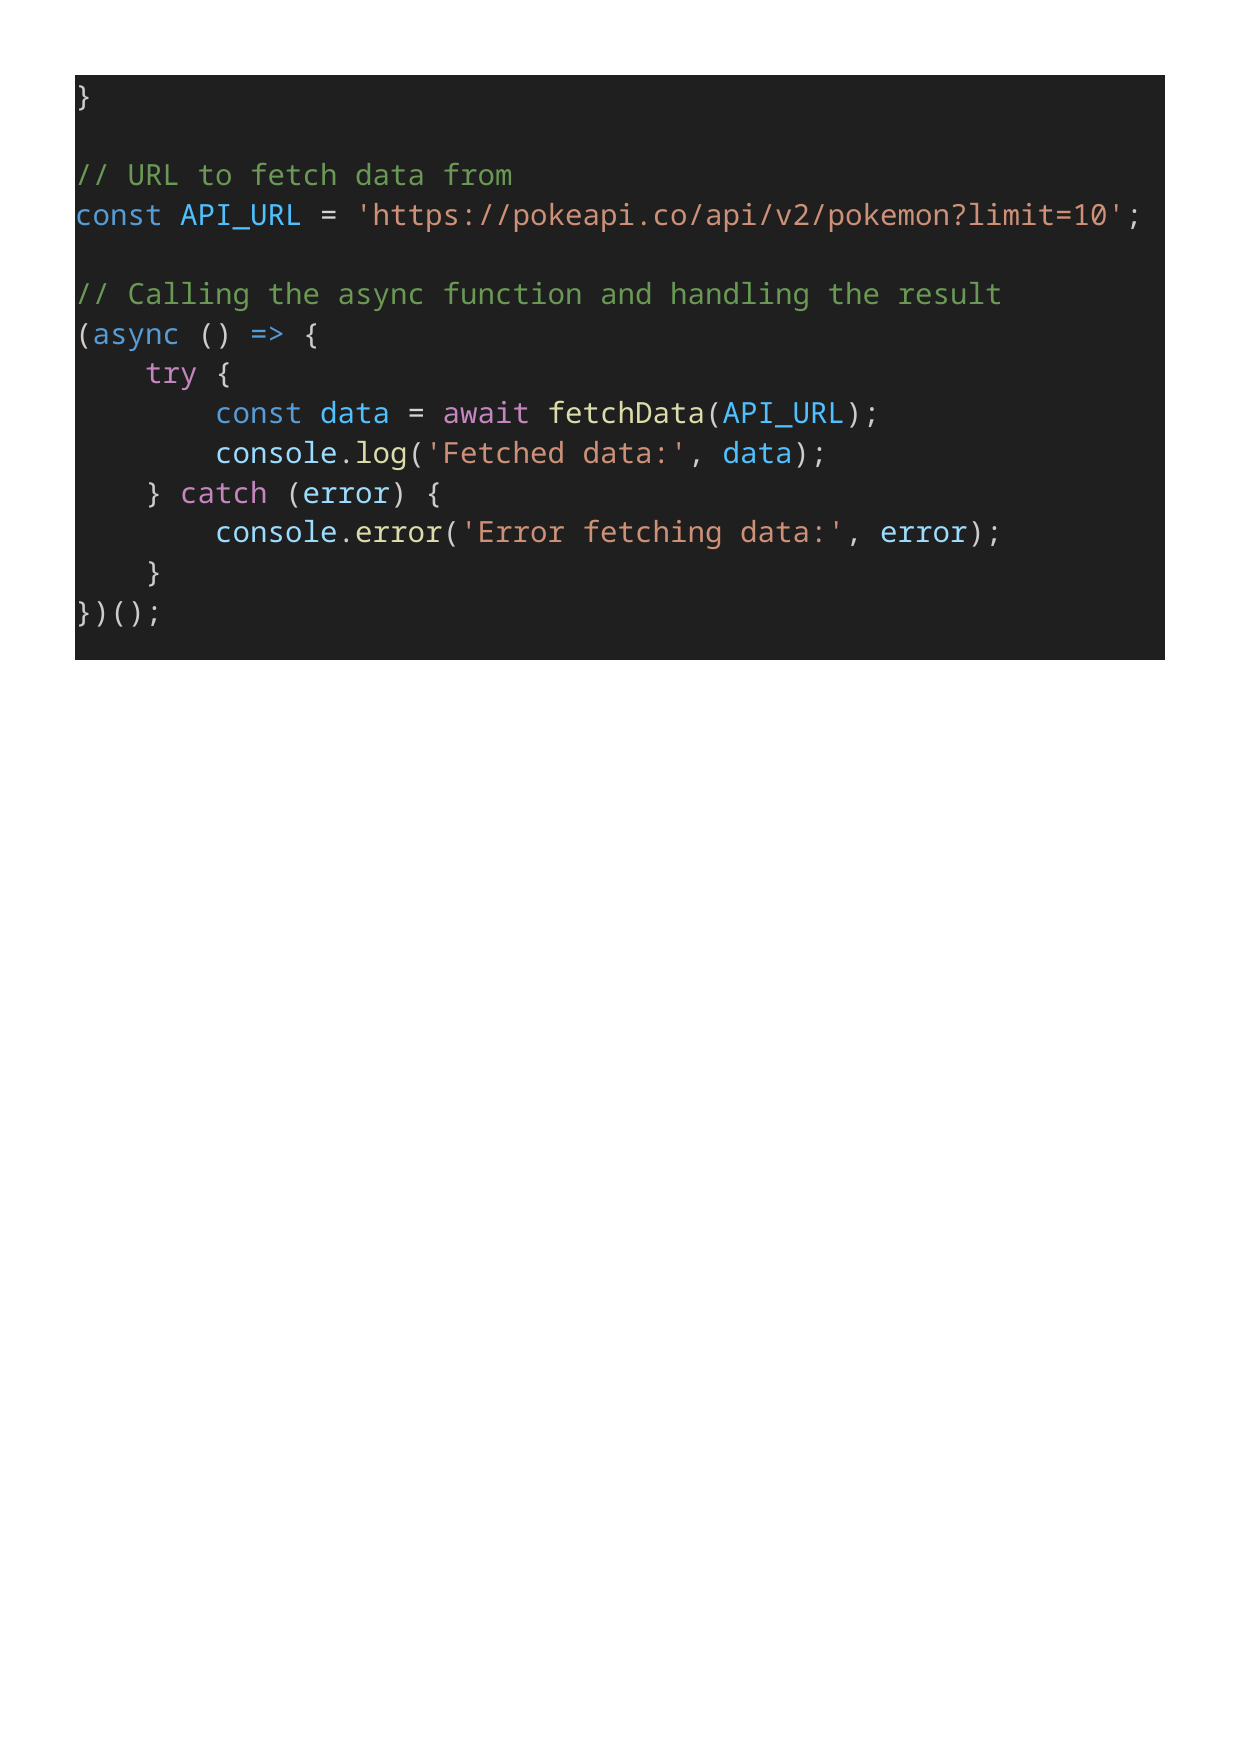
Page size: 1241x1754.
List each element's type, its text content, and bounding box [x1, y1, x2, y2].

text // Calling the async function and handling the result [75, 273, 1165, 313]
text // URL to fetch data from [75, 154, 1165, 194]
text console.log('Fetched data:', data); [75, 432, 1165, 472]
text })(); [75, 591, 1165, 631]
text const data = await fetchData(API_URL); [75, 392, 1165, 432]
text try { [75, 353, 1165, 392]
text } [75, 551, 1165, 591]
text } catch (error) { [75, 472, 1165, 512]
text (async () => { [75, 313, 1165, 353]
text const API_URL = 'https://pokeapi.co/api/v2/pokemon?limit=10'; [75, 194, 1165, 234]
text } [75, 75, 1165, 115]
text console.error('Error fetching data:', error); [75, 512, 1165, 551]
